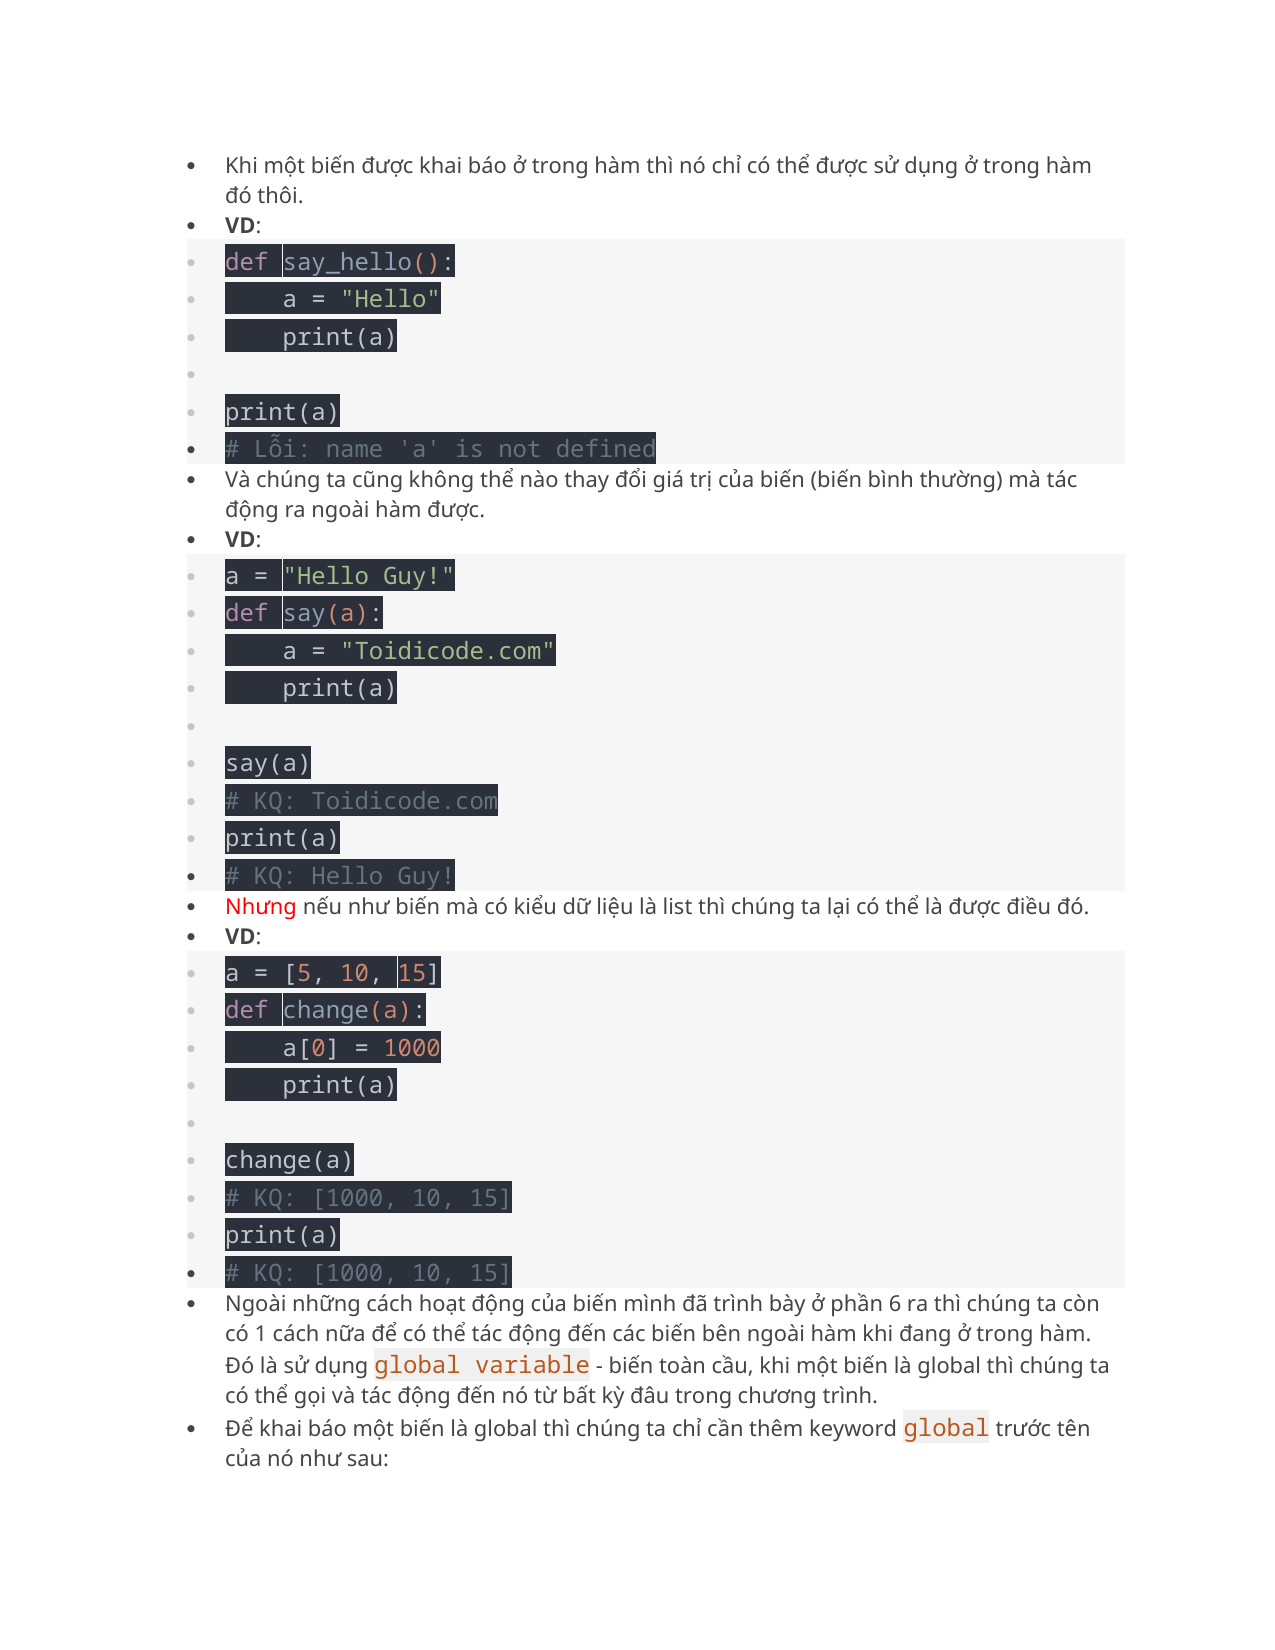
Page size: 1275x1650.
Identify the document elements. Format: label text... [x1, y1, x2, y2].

list # KQ: [1000, 10, 15] [187, 1176, 1125, 1213]
list VD: [187, 524, 1125, 554]
list print(a) [187, 1063, 1125, 1101]
list # KQ: [1000, 10, 15] [187, 1251, 1125, 1288]
list change(a) [187, 1138, 1125, 1176]
list def say(a): [187, 591, 1125, 629]
list Nhưng nếu như biến mà có kiểu dữ liệu là list thì chúng ta lại có thể là được điều đó. [187, 891, 1125, 921]
list Khi một biến được khai báo ở trong hàm thì nó chỉ có thể được sử dụng ở trong hàm đó thôi. [187, 150, 1125, 209]
list a = [5, 10, 15] [187, 951, 1125, 988]
list print(a) [187, 314, 1125, 352]
list def say_hello(): [187, 239, 1125, 277]
list print(a) [187, 1213, 1125, 1251]
list Để khai báo một biến là global thì chúng ta chỉ cần thêm keyword global trước tên của nó như sau: [187, 1410, 1125, 1473]
list # KQ: Toidicode.com [187, 779, 1125, 816]
list # Lỗi: name 'a' is not defined [187, 427, 1125, 464]
list print(a) [187, 389, 1125, 427]
list VD: [187, 921, 1125, 951]
list Và chúng ta cũng không thể nào thay đổi giá trị của biến (biến bình thường) mà tác động ra ngoài hàm được. [187, 464, 1125, 524]
list say(a) [187, 741, 1125, 779]
list Ngoài những cách hoạt động của biến mình đã trình bày ở phần 6 ra thì chúng ta còn có 1 cách nữa để có thể tác động đến các biến bên ngoài hàm khi đang ở trong hàm. Đó là sử dụng global variable - biến toàn cầu, khi một biến là global thì chúng ta có thể gọi và tác động đến nó từ bất kỳ đâu trong chương trình. [187, 1288, 1125, 1410]
list a = "Hello Guy!" [187, 554, 1125, 591]
list print(a) [187, 666, 1125, 704]
list a[0] = 1000 [187, 1026, 1125, 1063]
list VD: [187, 209, 1125, 239]
list a = "Hello" [187, 277, 1125, 314]
list print(a) [187, 816, 1125, 854]
list def change(a): [187, 988, 1125, 1026]
list # KQ: Hello Guy! [187, 854, 1125, 891]
list a = "Toidicode.com" [187, 629, 1125, 666]
